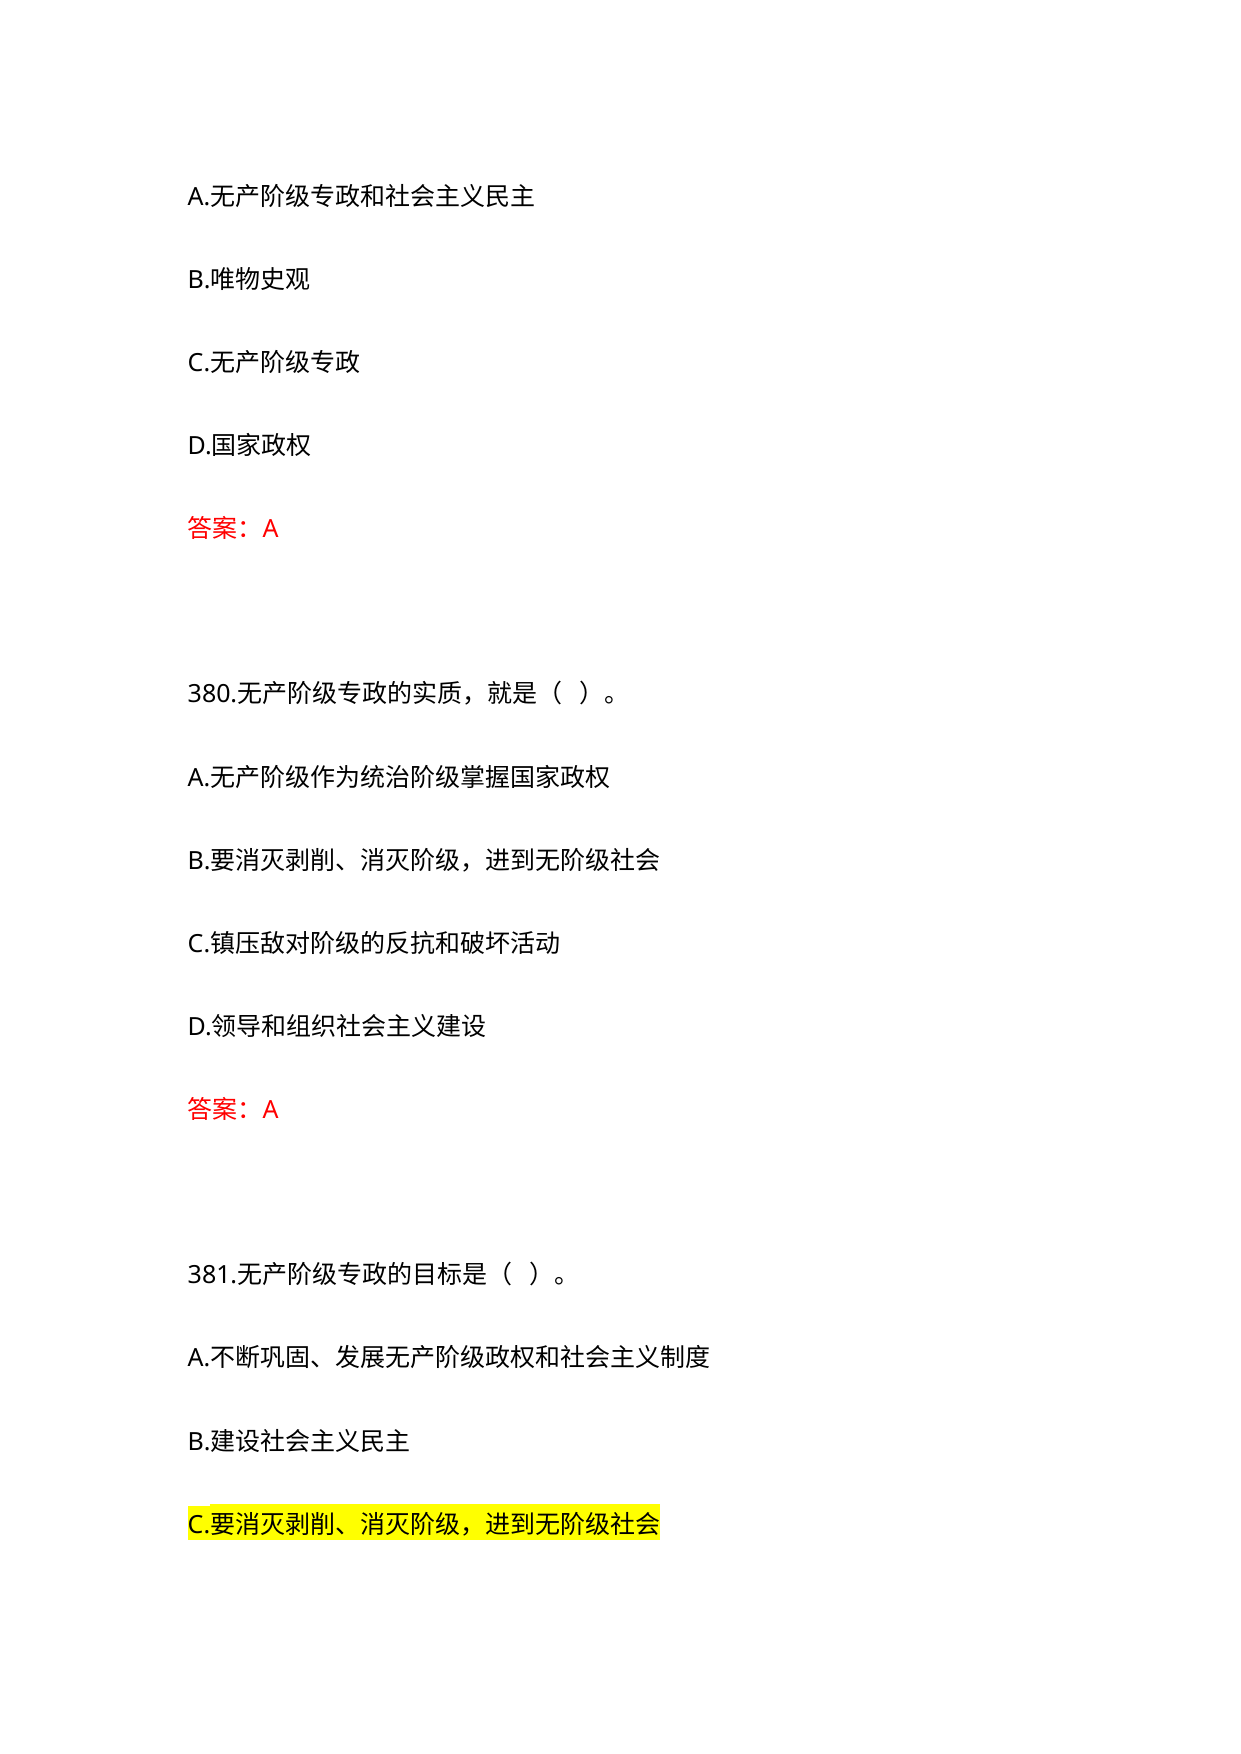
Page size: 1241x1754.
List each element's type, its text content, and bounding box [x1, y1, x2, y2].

text A.无产阶级专政和社会主义民主 [187, 162, 1053, 227]
text A.无产阶级作为统治阶级掌握国家政权 [187, 743, 1053, 808]
text B.唯物史观 [187, 245, 1053, 310]
text C.要消灭剥削、消灭阶级，进到无阶级社会 [187, 1490, 1053, 1555]
text C.无产阶级专政 [187, 328, 1053, 393]
text 381.无产阶级专政的目标是（ ）。 [187, 1240, 1053, 1305]
text B.要消灭剥削、消灭阶级，进到无阶级社会 [187, 826, 1053, 891]
text 380.无产阶级专政的实质，就是（ ）。 [187, 659, 1053, 724]
text D.国家政权 [187, 411, 1053, 476]
text B.建设社会主义民主 [187, 1407, 1053, 1472]
text A.不断巩固、发展无产阶级政权和社会主义制度 [187, 1323, 1053, 1388]
text D.领导和组织社会主义建设 [187, 992, 1053, 1057]
text 答案：A [187, 494, 1053, 559]
text 答案：A [187, 1075, 1053, 1140]
text C.镇压敌对阶级的反抗和破坏活动 [187, 909, 1053, 974]
